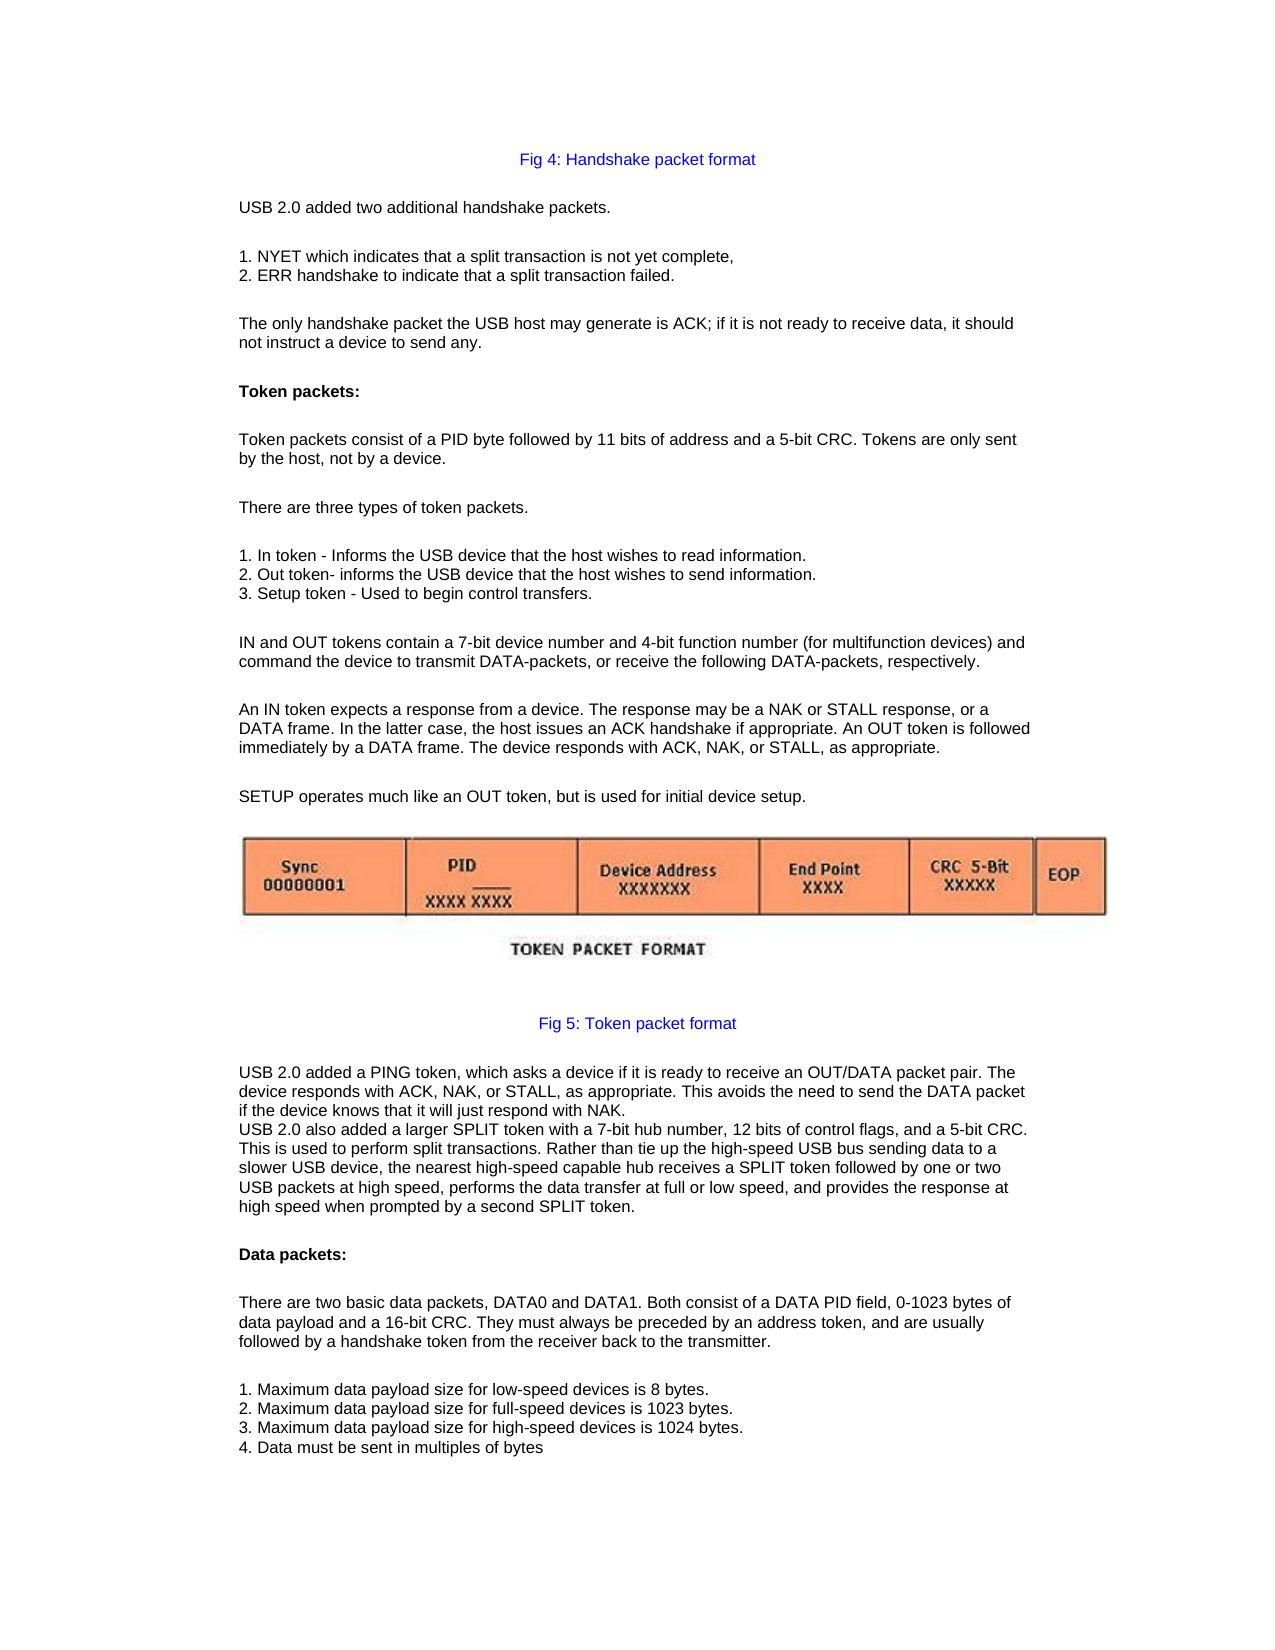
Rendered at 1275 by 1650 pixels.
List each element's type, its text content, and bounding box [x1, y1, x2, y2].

text Token packets consist of a PID byte followed by 11 bits of address and a 5-bit CRC. Tokens are only sent by the host, not by a device. [238, 430, 1036, 468]
text The only handshake packet the USB host may generate is ACK; if it is not ready to receive data, it should not instruct a device to send any. [238, 314, 1036, 352]
text 1. NYET which indicates that a split transaction is not yet complete, 2. ERR handshake to indicate that a split transaction failed. [238, 247, 1036, 285]
text IN and OUT tokens contain a 7-bit device number and 4-bit function number (for multifunction devices) and command the device to transmit DATA-packets, or receive the following DATA-packets, respectively. [238, 632, 1036, 671]
picture [238, 835, 1109, 985]
text Data packets: [238, 1245, 1036, 1264]
text 1. In token - Informs the USB device that the host wishes to read information. 2. Out token- informs the USB device that the host wishes to send information. 3. Setup token - Used to begin control transfers. [238, 546, 1036, 603]
text An IN token expects a response from a device. The response may be a NAK or STALL response, or a DATA frame. In the latter case, the host issues an ACK handshake if appropriate. An OUT token is followed immediately by a DATA frame. The device responds with ACK, NAK, or STALL, as appropriate. [238, 700, 1036, 757]
text Token packets: [238, 382, 1036, 401]
text 1. Maximum data payload size for low-speed devices is 8 bytes. 2. Maximum data payload size for full-speed devices is 1023 bytes. 3. Maximum data payload size for high-speed devices is 1024 bytes. 4. Data must be sent in multiples of bytes [238, 1380, 1036, 1457]
text There are two basic data packets, DATA0 and DATA1. Both consist of a DATA PID field, 0-1023 bytes of data payload and a 16-bit CRC. They must always be preceded by an address token, and are usually followed by a handshake token from the receiver back to the transmitter. [238, 1293, 1036, 1351]
text SETUP operates much like an OUT token, but is used for initial device setup. [238, 787, 1036, 806]
text Fig 4: Handshake packet format [238, 150, 1036, 169]
text Fig 5: Token packet format [238, 1014, 1036, 1033]
text There are three types of token packets. [238, 497, 1036, 517]
text USB 2.0 also added a larger SPLIT token with a 7-bit hub number, 12 bits of control flags, and a 5-bit CRC. This is used to perform split transactions. Rather than tie up the high-speed USB bus sending data to a slower USB device, the nearest high-speed capable hub receives a SPLIT token followed by one or two USB packets at high speed, performs the data transfer at full or low speed, and provides the response at high speed when prompted by a second SPLIT token. [239, 1120, 1036, 1216]
text USB 2.0 added a PING token, which asks a device if it is ready to receive an OUT/DATA packet pair. The device responds with ACK, NAK, or STALL, as appropriate. This avoids the need to send the DATA packet if the device knows that it will just respond with NAK. [239, 1062, 1036, 1120]
text USB 2.0 added two additional handshake packets. [238, 198, 1036, 217]
